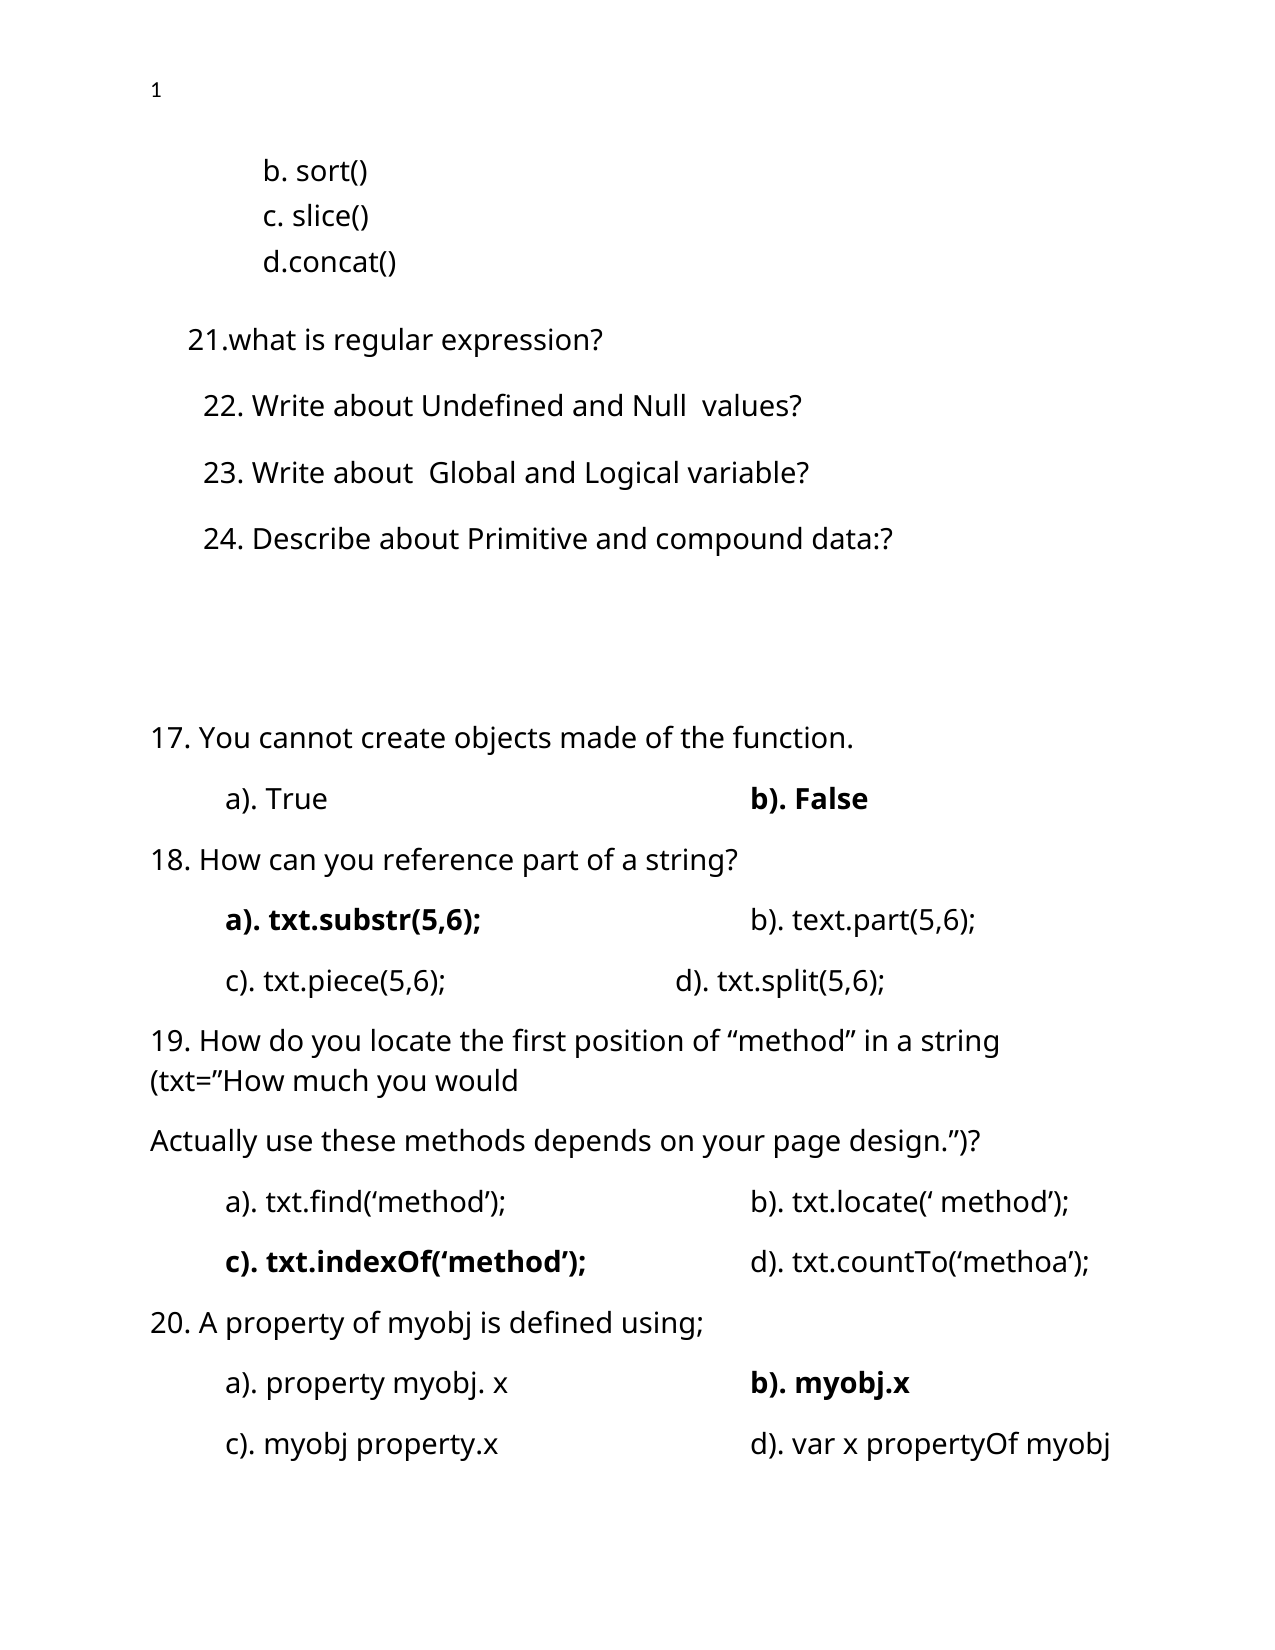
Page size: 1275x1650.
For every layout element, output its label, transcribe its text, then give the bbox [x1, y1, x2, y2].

text c). txt.indexOf(‘method’); d). txt.countTo(‘methoa’); [150, 1242, 1125, 1281]
text c). txt.piece(5,6); d). txt.split(5,6); [150, 960, 1125, 999]
text a). txt.find(‘method’); b). txt.locate(‘ method’); [150, 1181, 1125, 1221]
text 17. You cannot create objects made of the function. [150, 718, 1125, 757]
text 19. How do you locate the first position of “method” in a string (txt=”How much you would [150, 1020, 1125, 1100]
text 24. Describe about Primitive and compound data:? [150, 518, 1125, 558]
text 18. How can you reference part of a string? [150, 839, 1125, 878]
list c. slice() [262, 196, 1125, 235]
text 20. A property of myobj is defined using; [150, 1302, 1125, 1342]
text Actually use these methods depends on your page design.”)? [150, 1121, 1125, 1160]
text a). property myobj. x b). myobj.x [150, 1363, 1125, 1402]
text a). txt.substr(5,6); b). text.part(5,6); [150, 899, 1125, 939]
text c). myobj property.x d). var x propertyOf myobj [150, 1423, 1125, 1463]
list d.concat() [262, 241, 1125, 281]
text a). True b). False [150, 778, 1125, 818]
list 21.what is regular expression? [187, 319, 1125, 359]
text 22. Write about Undefined and Null values? [150, 386, 1125, 425]
text 23. Write about Global and Logical variable? [150, 452, 1125, 492]
list b. sort() [262, 150, 1125, 190]
